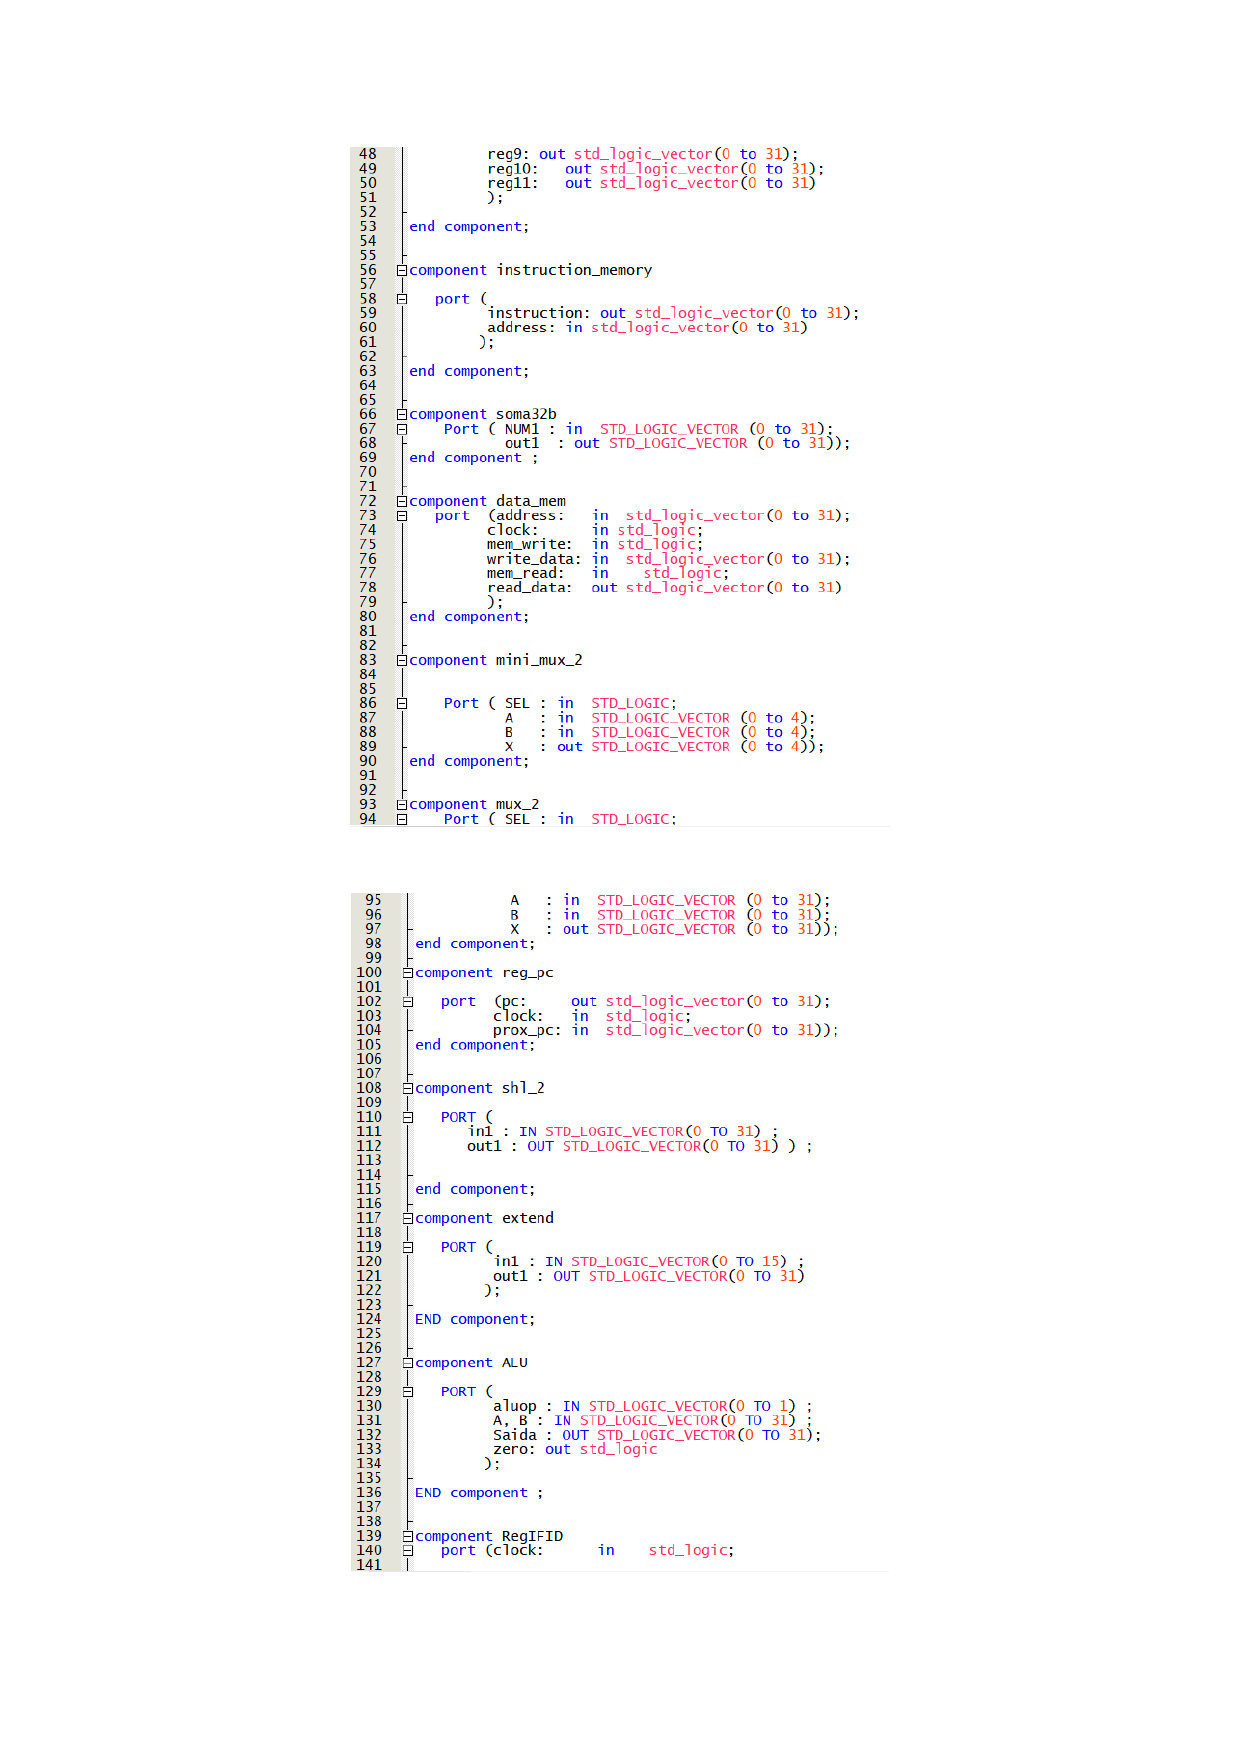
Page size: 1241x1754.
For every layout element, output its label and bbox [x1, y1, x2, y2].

picture [351, 893, 890, 1572]
picture [349, 147, 891, 827]
